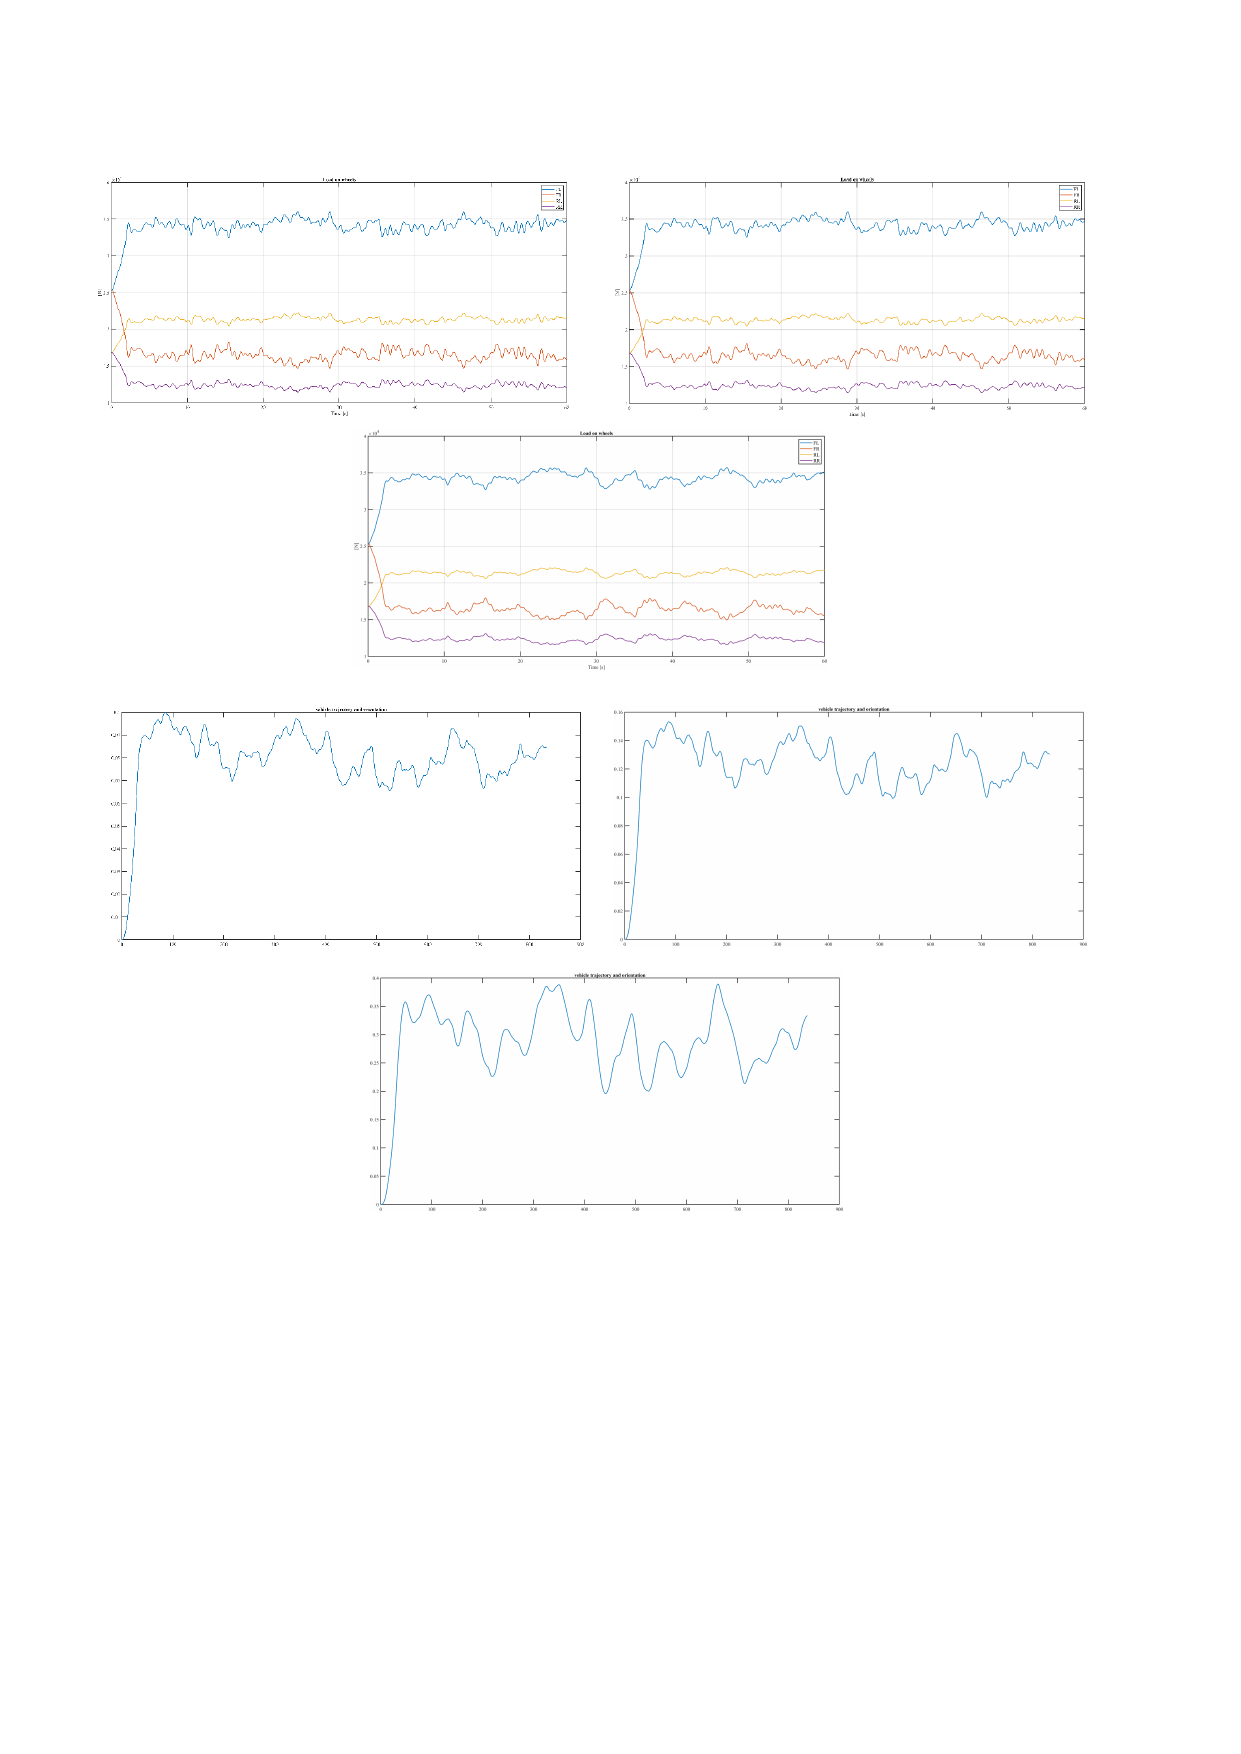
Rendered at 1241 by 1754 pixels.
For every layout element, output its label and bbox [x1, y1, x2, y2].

picture [111, 705, 584, 947]
picture [614, 705, 1087, 947]
picture [614, 175, 1087, 417]
picture [370, 971, 843, 1212]
picture [96, 175, 569, 416]
picture [353, 429, 827, 670]
